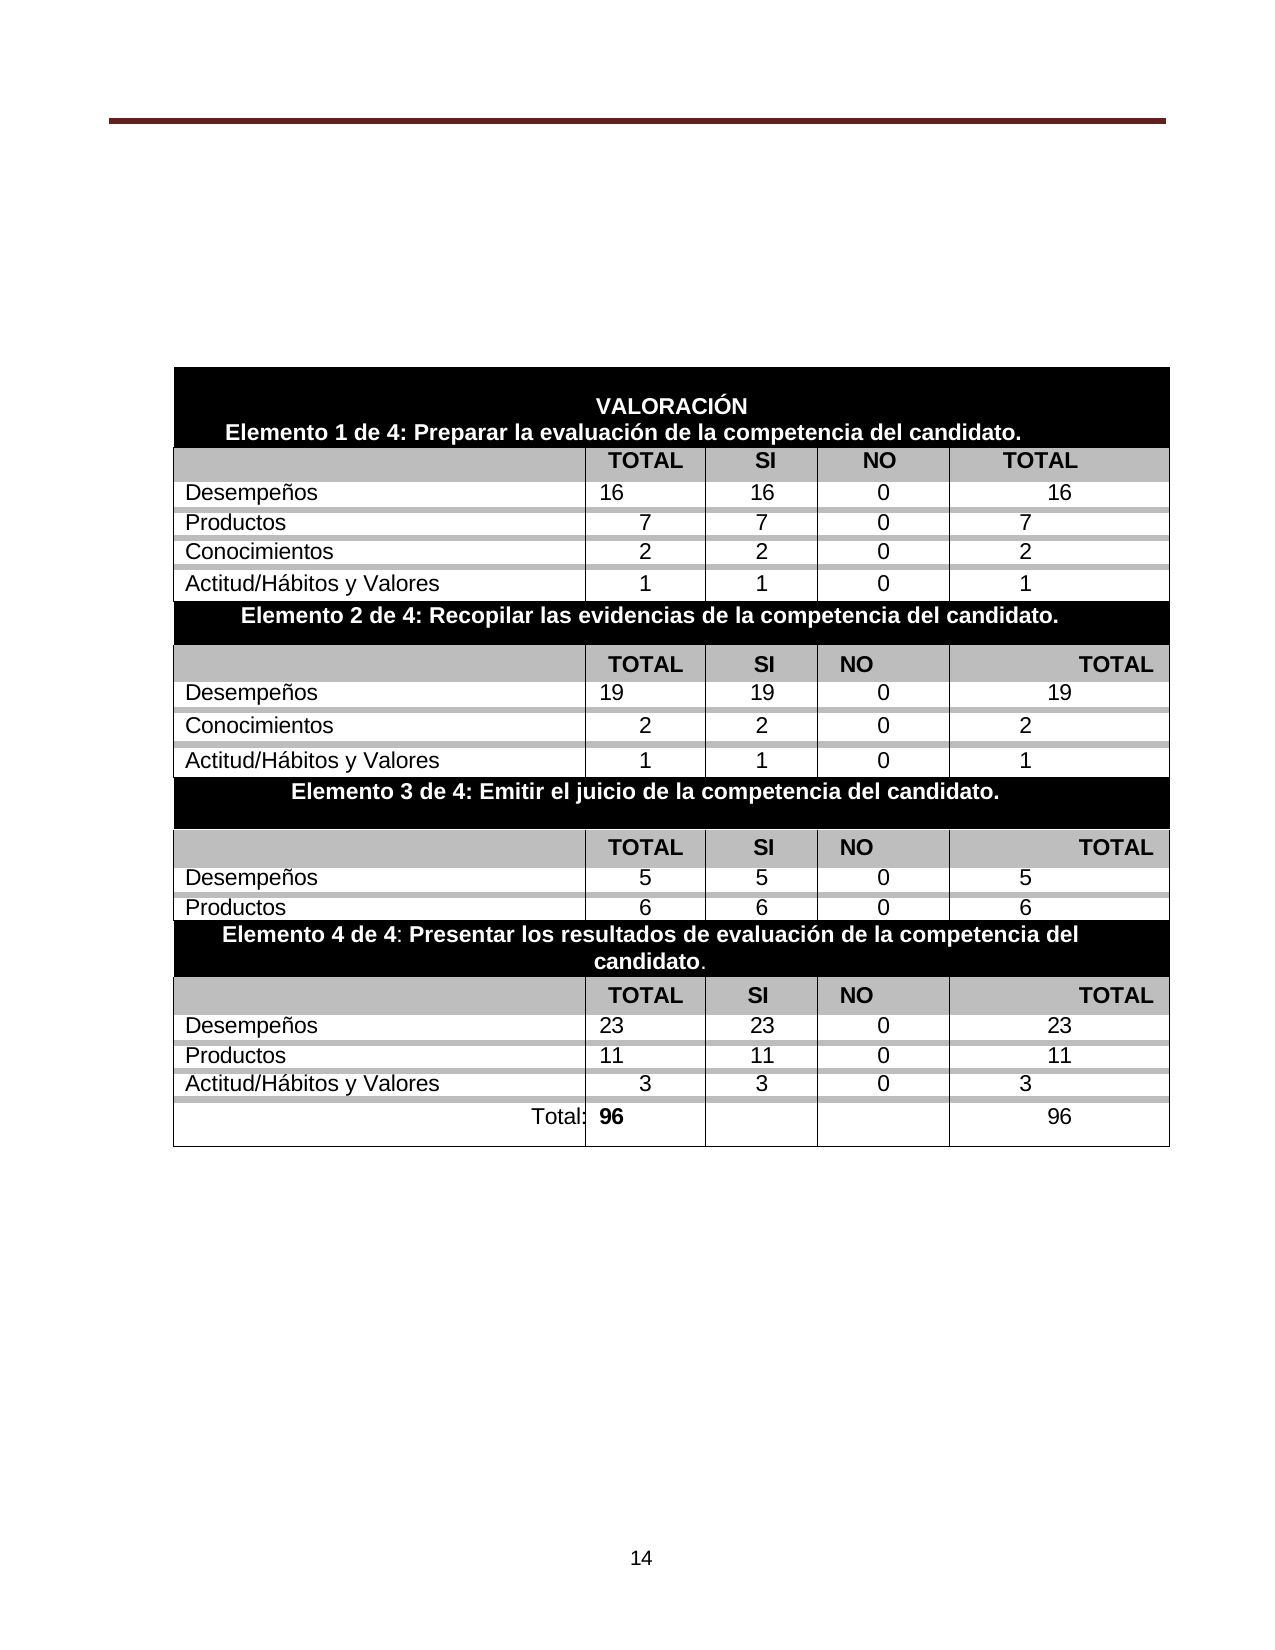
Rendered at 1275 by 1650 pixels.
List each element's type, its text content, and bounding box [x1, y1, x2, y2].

table_cell 23 [586, 1015, 705, 1039]
table_cell Desempeños [174, 868, 585, 892]
table_cell 6 [586, 898, 705, 920]
table_cell Elemento 2 de 4: Recopilar las evidencias de la competencia del candidato. [174, 602, 1170, 645]
table_cell TOTAL [950, 448, 1169, 482]
table_cell 7 [950, 513, 1169, 535]
table_cell 2 [950, 541, 1169, 563]
table_cell [174, 977, 585, 1015]
table_cell 3 [586, 1074, 705, 1096]
table_cell Elemento 4 de 4: Presentar los resultados de evaluación de la competencia del candidato. [174, 921, 1170, 977]
table_cell NO [818, 645, 949, 682]
table_cell TOTAL [586, 448, 705, 482]
table_cell 0 [818, 868, 949, 892]
table_cell 1 [706, 570, 817, 601]
table_cell 19 [586, 682, 705, 707]
table_cell 16 [706, 483, 817, 507]
table_cell Desempeños [174, 1015, 585, 1039]
table_cell 0 [818, 713, 949, 741]
table_cell [706, 1103, 817, 1146]
table_cell 2 [586, 713, 705, 741]
table_cell SI [706, 645, 817, 682]
table_cell 0 [818, 541, 949, 563]
table_cell TOTAL [950, 830, 1169, 868]
table_cell Elemento 3 de 4: Emitir el juicio de la competencia del candidato. [174, 778, 1170, 829]
table_cell Desempeños [174, 483, 585, 507]
table_cell 16 [950, 483, 1169, 507]
table_cell Total: [174, 1103, 585, 1146]
table_cell 16 [586, 483, 705, 507]
table_cell Desempeños [174, 682, 585, 707]
table_cell 7 [706, 513, 817, 535]
table_cell Productos [174, 513, 585, 535]
table_cell TOTAL [950, 977, 1169, 1015]
table_cell 1 [586, 570, 705, 601]
table_cell Actitud/Hábitos y Valores [174, 748, 585, 777]
table_cell 0 [818, 513, 949, 535]
table_cell SI [706, 830, 817, 868]
table_cell 23 [706, 1015, 817, 1039]
table_cell 0 [818, 1015, 949, 1039]
table_cell Conocimientos [174, 713, 585, 741]
table_cell Productos [174, 1046, 585, 1068]
table_cell 1 [950, 570, 1169, 601]
table_cell 0 [818, 483, 949, 507]
table_cell SI [706, 448, 817, 482]
table_cell 0 [818, 570, 949, 601]
table_cell Actitud/Hábitos y Valores [174, 1074, 585, 1096]
table_cell TOTAL [586, 645, 705, 682]
table_cell 1 [950, 748, 1169, 777]
table_cell 2 [950, 713, 1169, 741]
table_cell 96 [586, 1103, 705, 1146]
table_cell NO [818, 448, 949, 482]
table_cell [818, 1103, 949, 1146]
table_cell Actitud/Hábitos y Valores [174, 570, 585, 601]
table_cell 96 [950, 1103, 1169, 1146]
table_cell 1 [706, 748, 817, 777]
table_cell 0 [818, 682, 949, 707]
table_cell 0 [818, 748, 949, 777]
table_cell 3 [706, 1074, 817, 1096]
table_cell [174, 830, 585, 868]
table_cell 11 [586, 1046, 705, 1068]
table_cell 2 [706, 541, 817, 563]
table_cell 11 [706, 1046, 817, 1068]
table_cell Conocimientos [174, 541, 585, 563]
table_cell 3 [950, 1074, 1169, 1096]
table_cell [174, 448, 585, 482]
table_cell 1 [586, 748, 705, 777]
table_cell 5 [706, 868, 817, 892]
table_cell 0 [818, 898, 949, 920]
table_cell [174, 645, 585, 682]
table_cell SI [706, 977, 817, 1015]
table_cell NO [818, 830, 949, 868]
table_cell 5 [586, 868, 705, 892]
table_cell TOTAL [950, 645, 1169, 682]
table_cell 11 [950, 1046, 1169, 1068]
table_cell 2 [706, 713, 817, 741]
table_cell 19 [950, 682, 1169, 707]
table_cell TOTAL [586, 830, 705, 868]
table_header VALORACIÓN Elemento 1 de 4: Preparar la evaluación de la competencia del candidato. [174, 367, 1170, 447]
table_cell Productos [174, 898, 585, 920]
table_cell TOTAL [586, 977, 705, 1015]
table_cell 0 [818, 1046, 949, 1068]
table_cell 6 [706, 898, 817, 920]
table_cell 5 [950, 868, 1169, 892]
table_cell NO [818, 977, 949, 1015]
table_cell 0 [818, 1074, 949, 1096]
table_cell 23 [950, 1015, 1169, 1039]
table_cell 7 [586, 513, 705, 535]
table_cell 2 [586, 541, 705, 563]
table_cell 6 [950, 898, 1169, 920]
table_cell 19 [706, 682, 817, 707]
